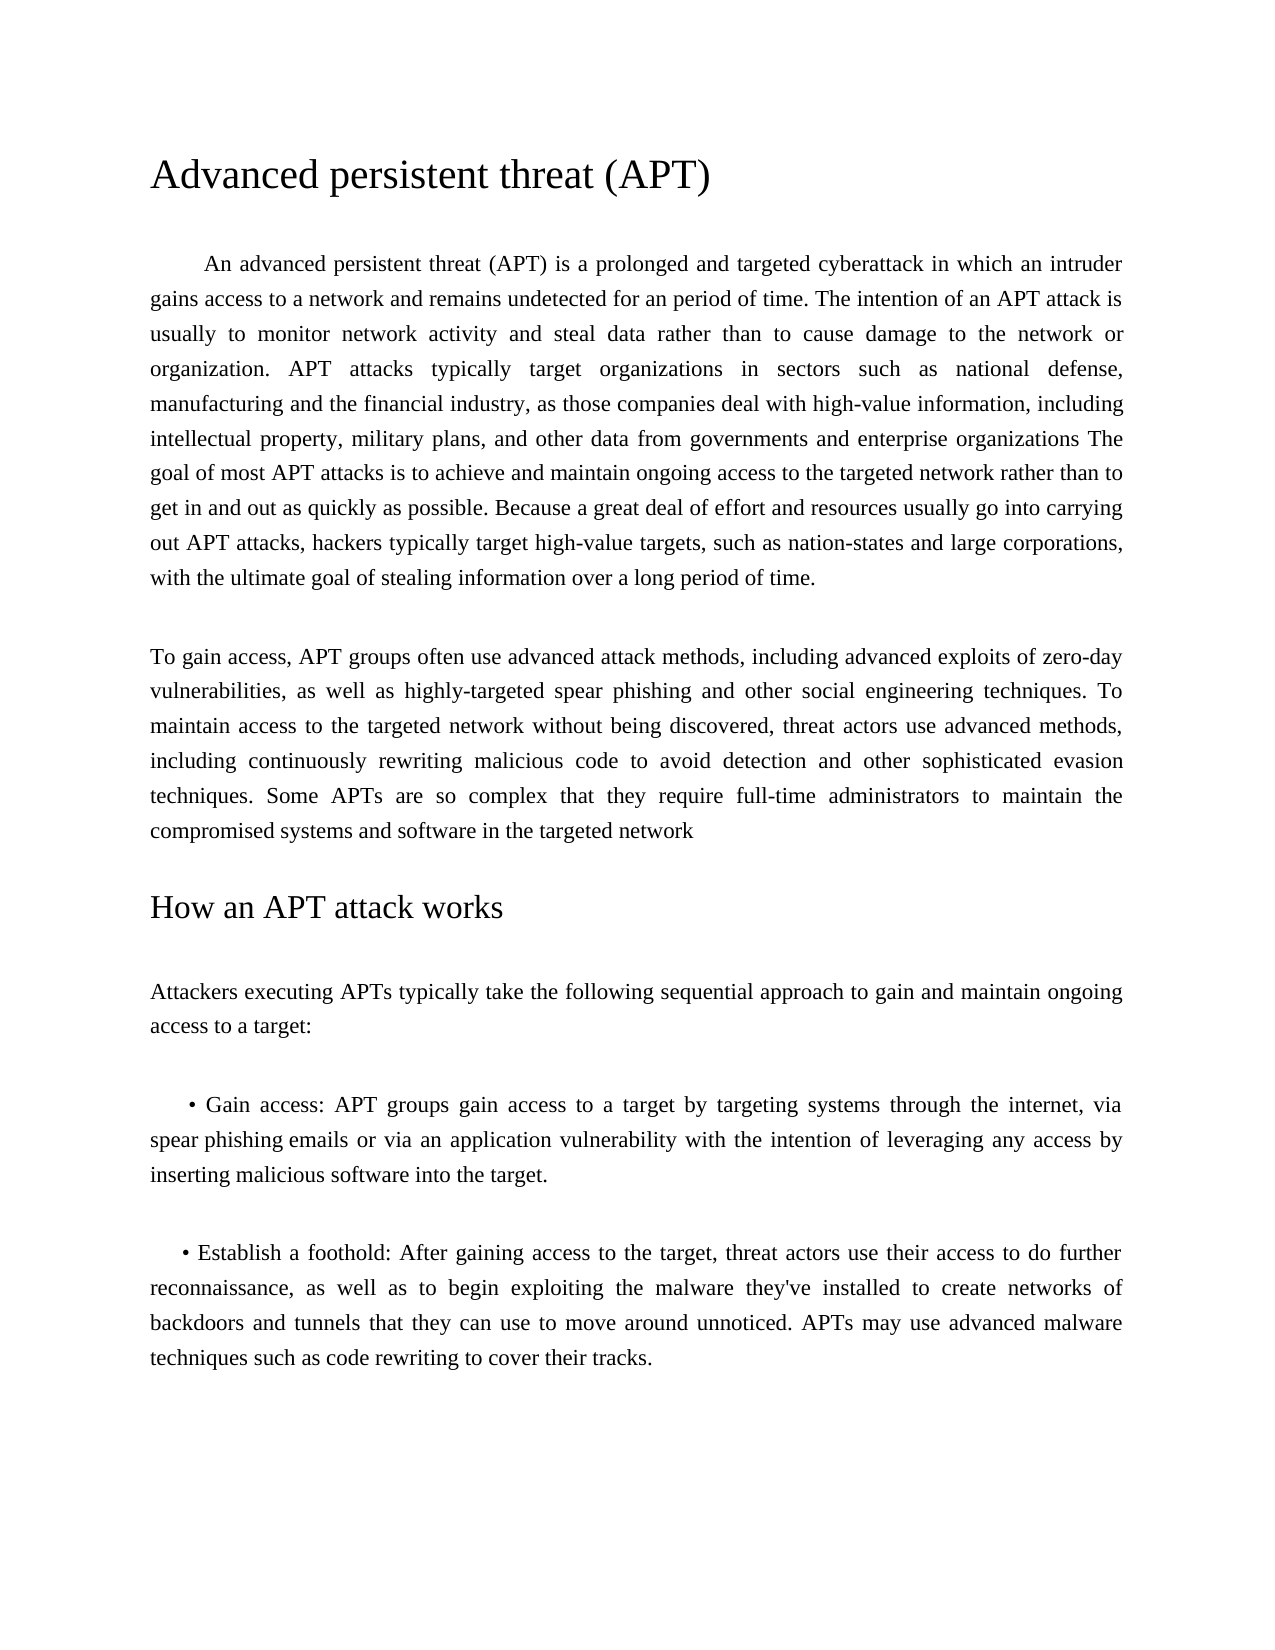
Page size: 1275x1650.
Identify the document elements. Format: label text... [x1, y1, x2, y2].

text Advanced persistent threat (APT) [150, 150, 1125, 198]
text How an APT attack works [150, 887, 1125, 926]
text Attackers executing APTs typically take the following sequential approach to gain and maintain ongoing access to a target: [150, 969, 1125, 1039]
text An advanced persistent threat (APT) is a prolonged and targeted cyberattack in which an intruder gains access to a network and remains undetected for an period of time. The intention of an APT attack is usually to monitor network activity and steal data rather than to cause damage to the network or organization. APT attacks typically target organizations in sectors such as national defense, manufacturing and the financial industry, as those companies deal with high-value information, including intellectual property, military plans, and other data from governments and enterprise organizations The goal of most APT attacks is to achieve and maintain ongoing access to the targeted network rather than to get in and out as quickly as possible. Because a great deal of effort and resources usually go into carrying out APT attacks, hackers typically target high-value targets, such as nation-states and large corporations, with the ultimate goal of stealing information over a long period of time. [150, 242, 1125, 591]
text • Establish a foothold: After gaining access to the target, threat actors use their access to do further reconnaissance, as well as to begin exploiting the malware they've installed to create networks of backdoors and tunnels that they can use to move around unnoticed. APTs may use advanced malware techniques such as code rewriting to cover their tracks. [150, 1231, 1125, 1371]
text To gain access, APT groups often use advanced attack methods, including advanced exploits of zero-day vulnerabilities, as well as highly-targeted spear phishing and other social engineering techniques. To maintain access to the targeted network without being discovered, threat actors use advanced methods, including continuously rewriting malicious code to avoid detection and other sophisticated evasion techniques. Some APTs are so complex that they require full-time administrators to maintain the compromised systems and software in the targeted network [150, 634, 1125, 843]
text • Gain access: APT groups gain access to a target by targeting systems through the internet, via spear phishing emails or via an application vulnerability with the intention of leveraging any access by inserting malicious software into the target. [150, 1083, 1125, 1187]
